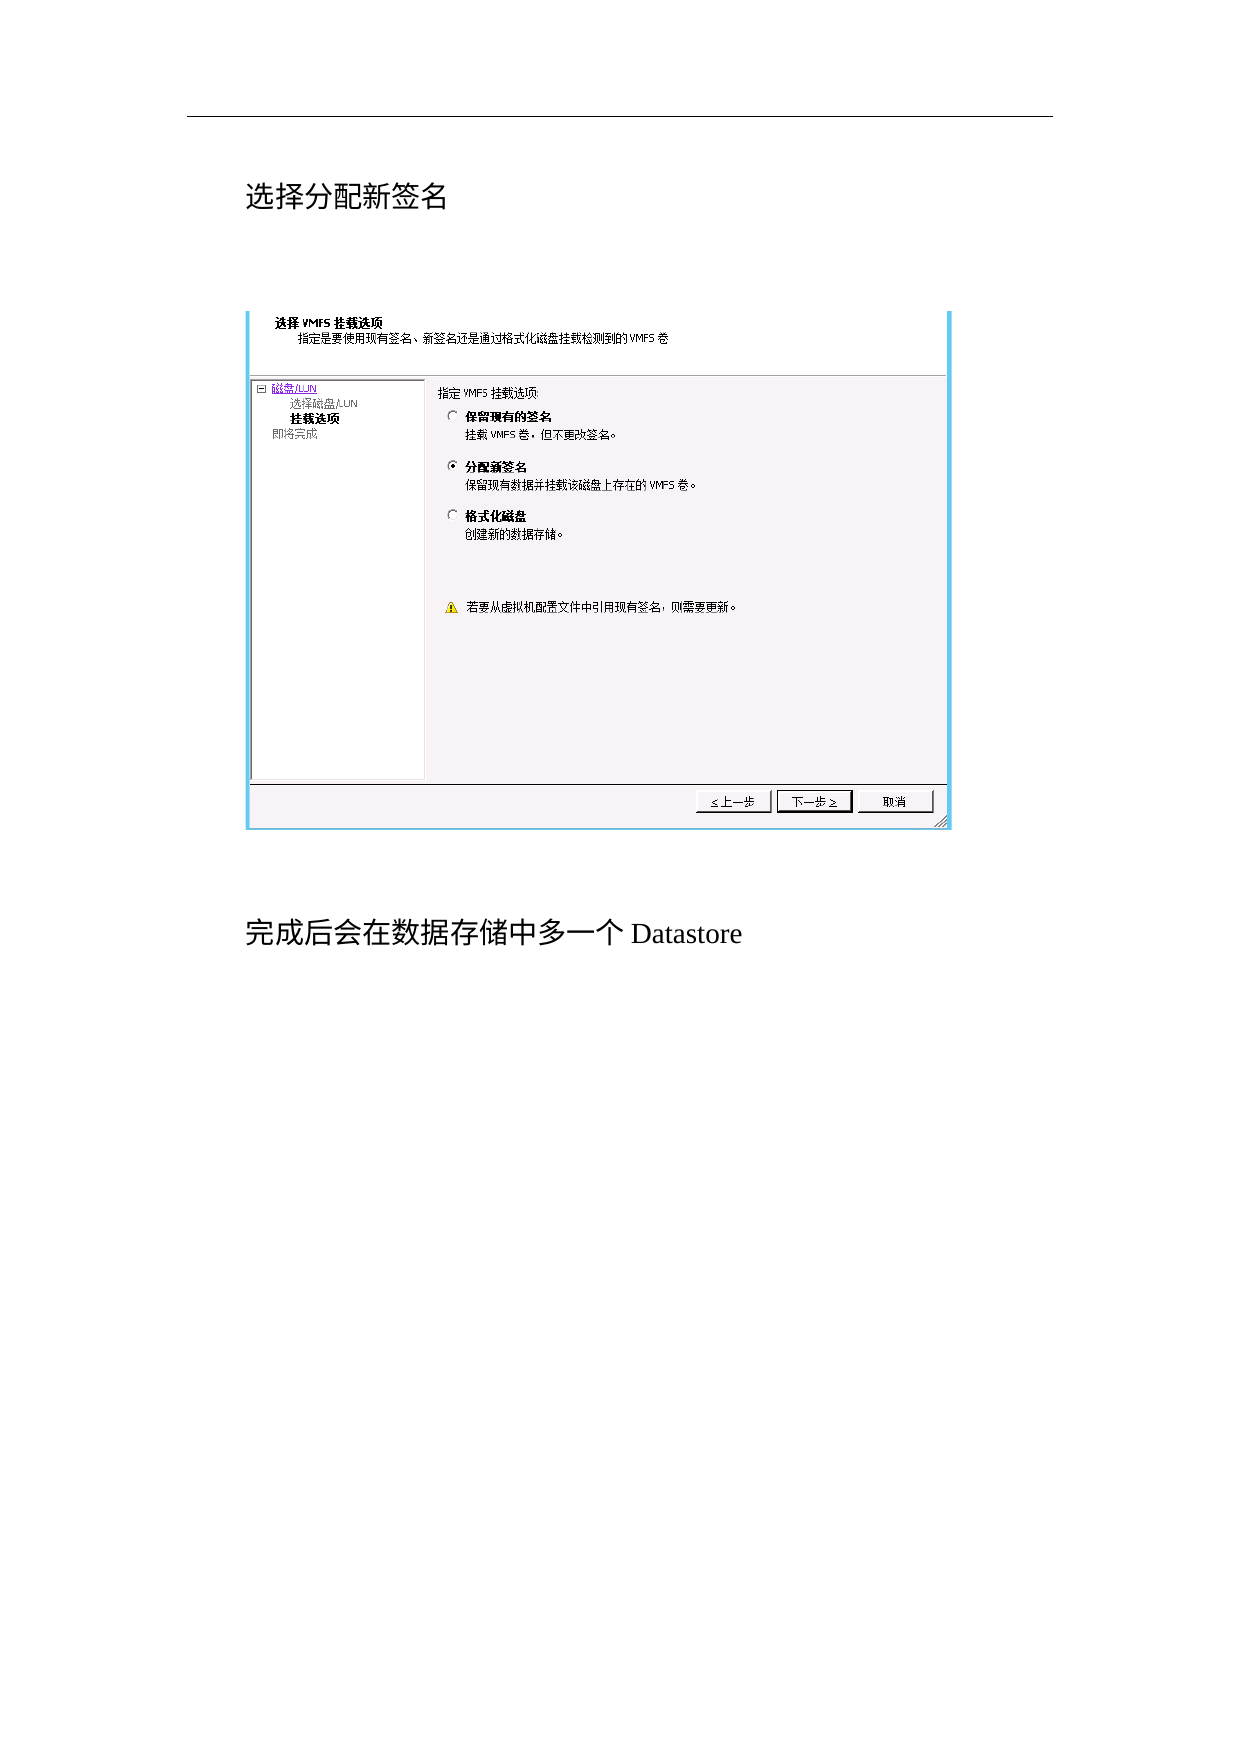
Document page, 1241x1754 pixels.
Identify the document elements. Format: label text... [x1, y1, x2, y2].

picture [245, 311, 952, 830]
text 完成后会在数据存储中多一个Datastore [187, 899, 1053, 964]
text 选择分配新签名 [187, 162, 1053, 227]
